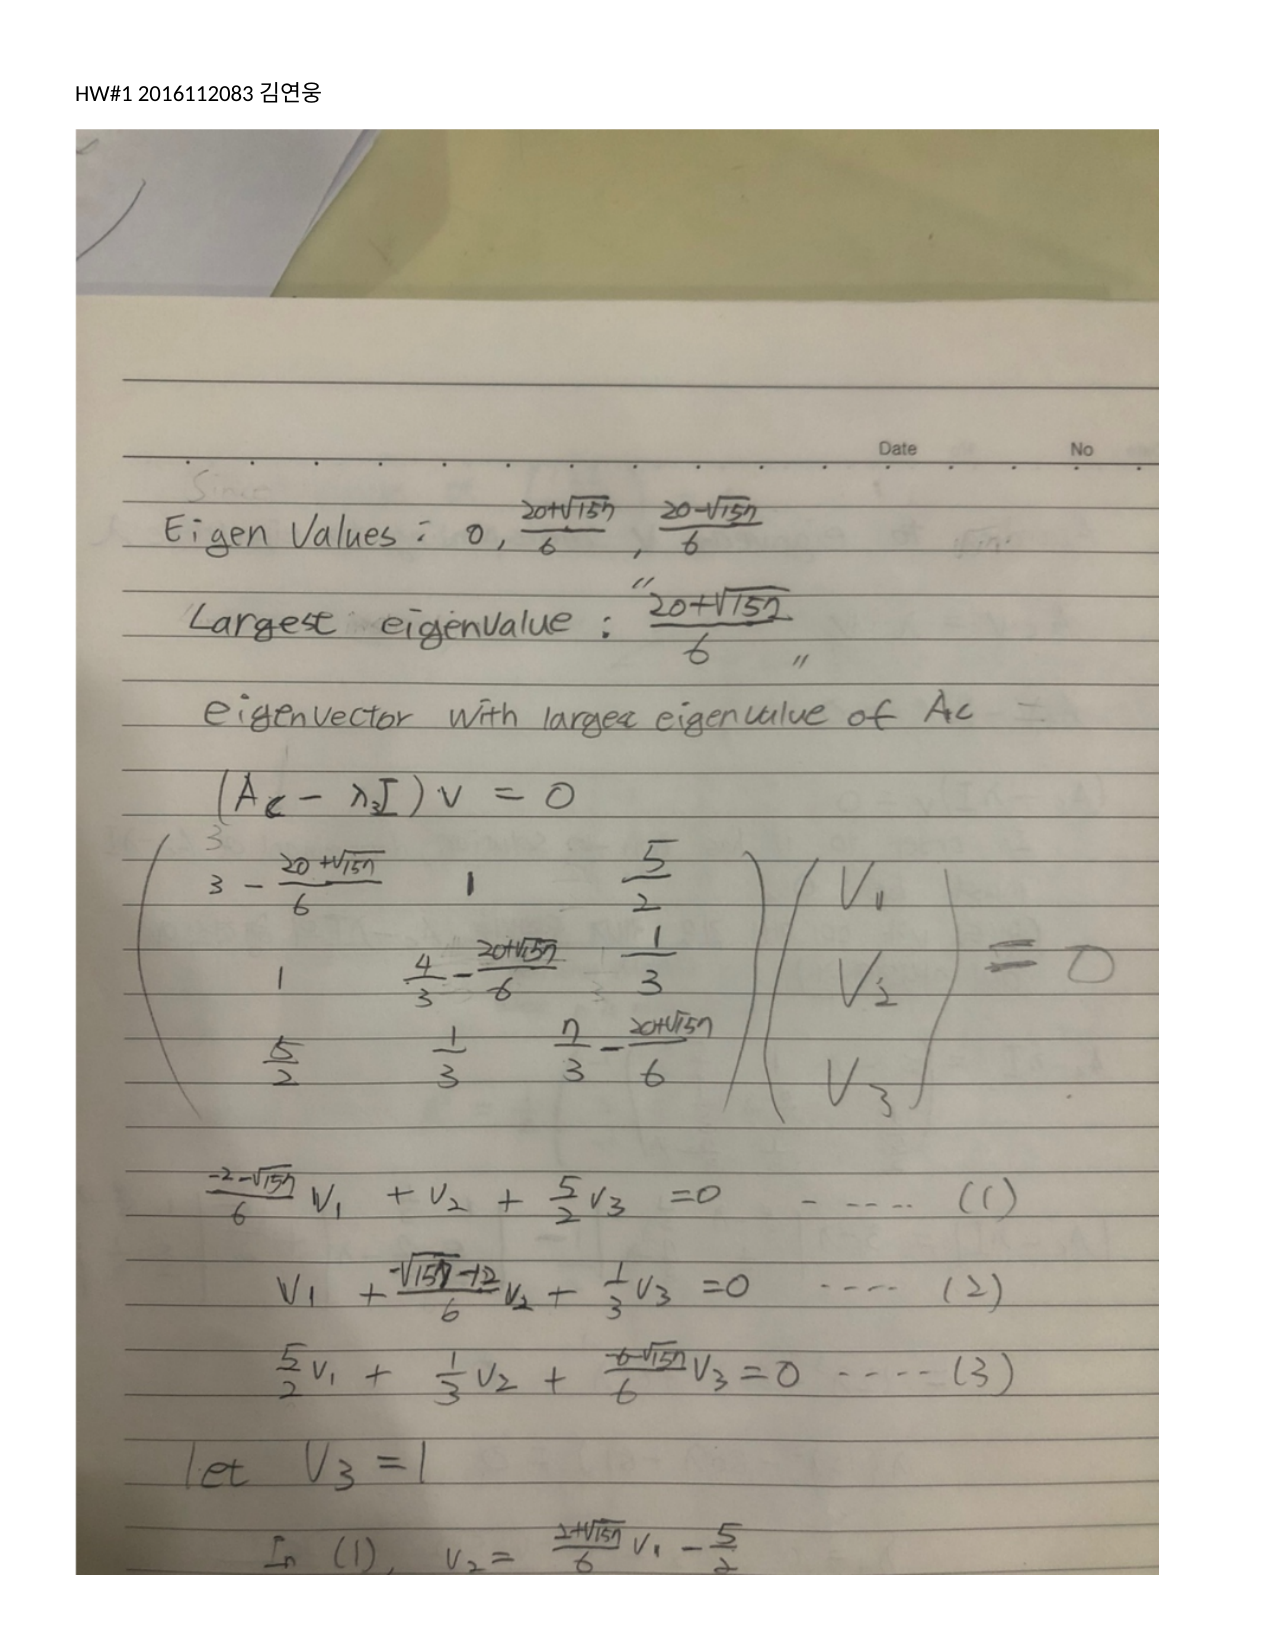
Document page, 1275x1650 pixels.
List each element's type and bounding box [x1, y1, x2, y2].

picture [77, 130, 1159, 1573]
